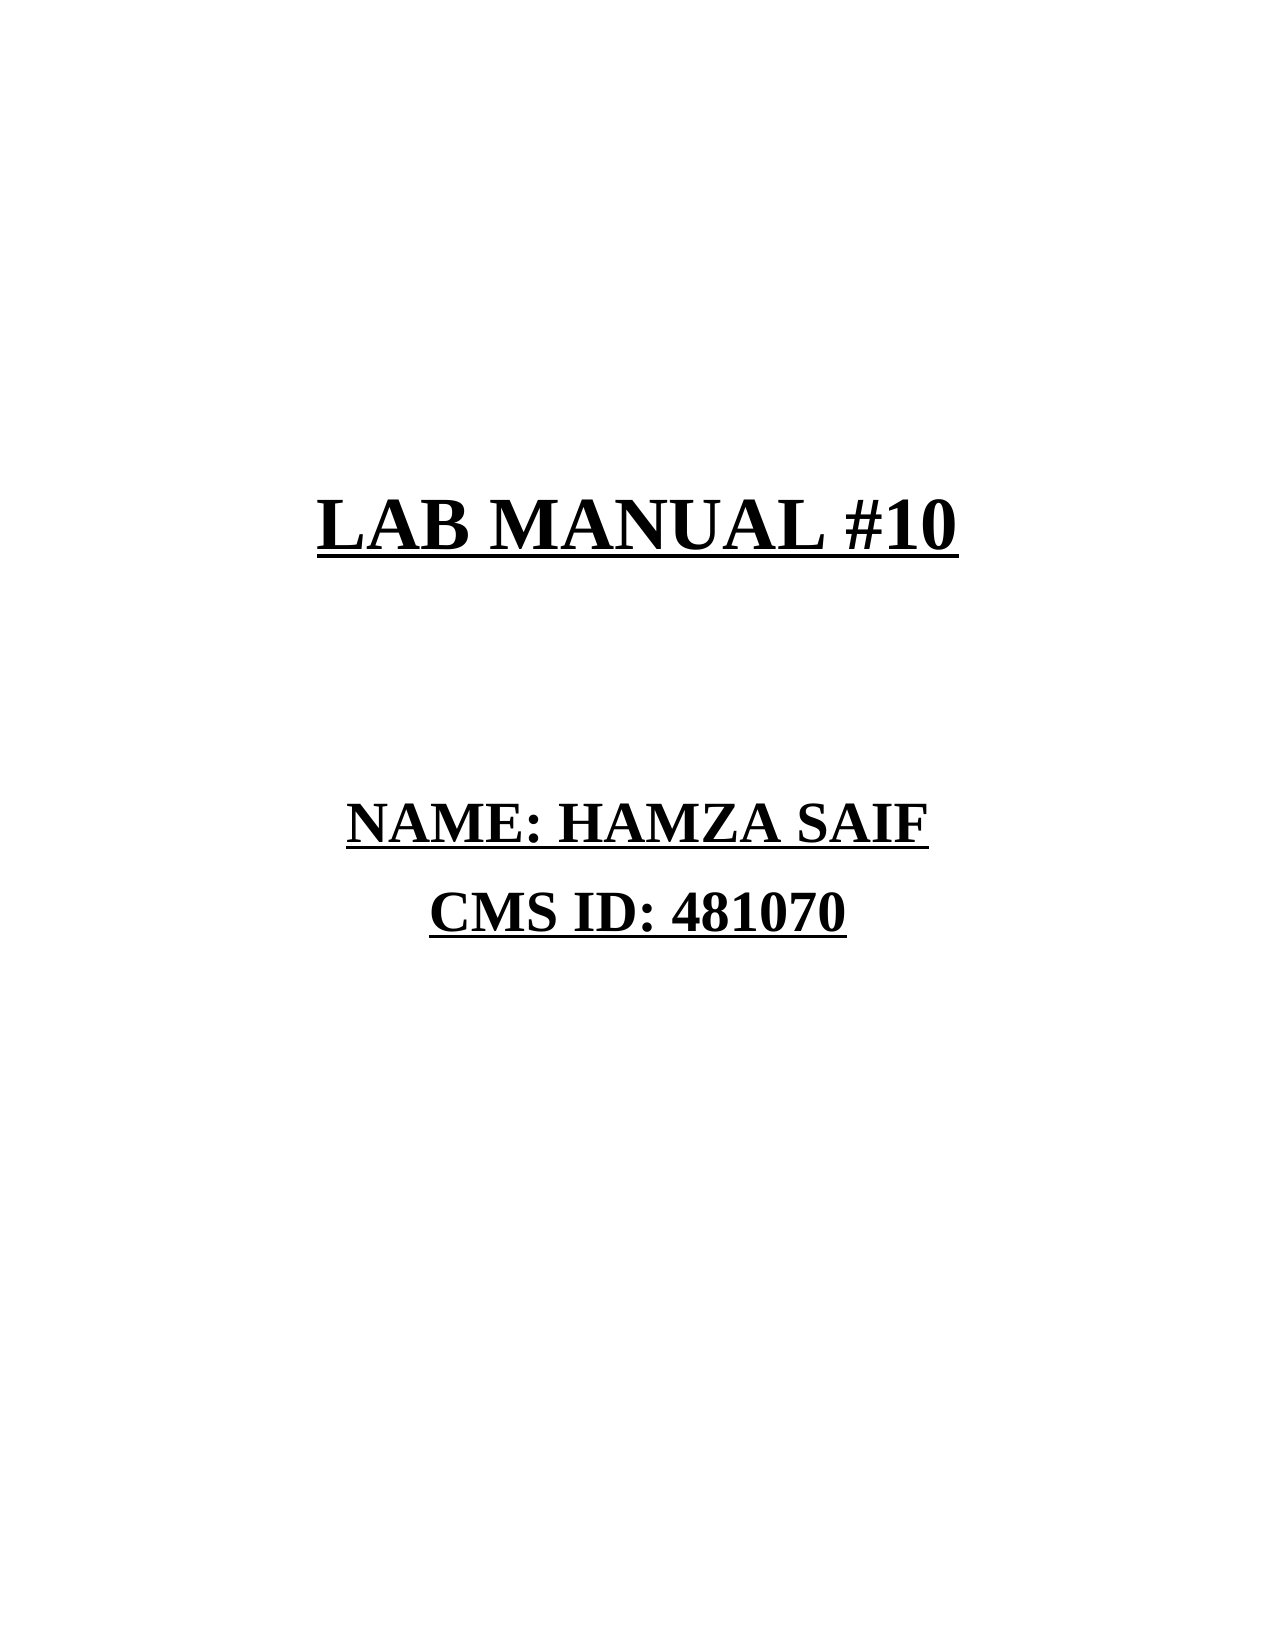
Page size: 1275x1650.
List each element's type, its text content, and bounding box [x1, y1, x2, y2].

text LAB MANUAL #10 [150, 479, 1125, 566]
text CMS ID: 481070 [150, 877, 1125, 944]
text NAME: HAMZA SAIF [150, 788, 1125, 855]
